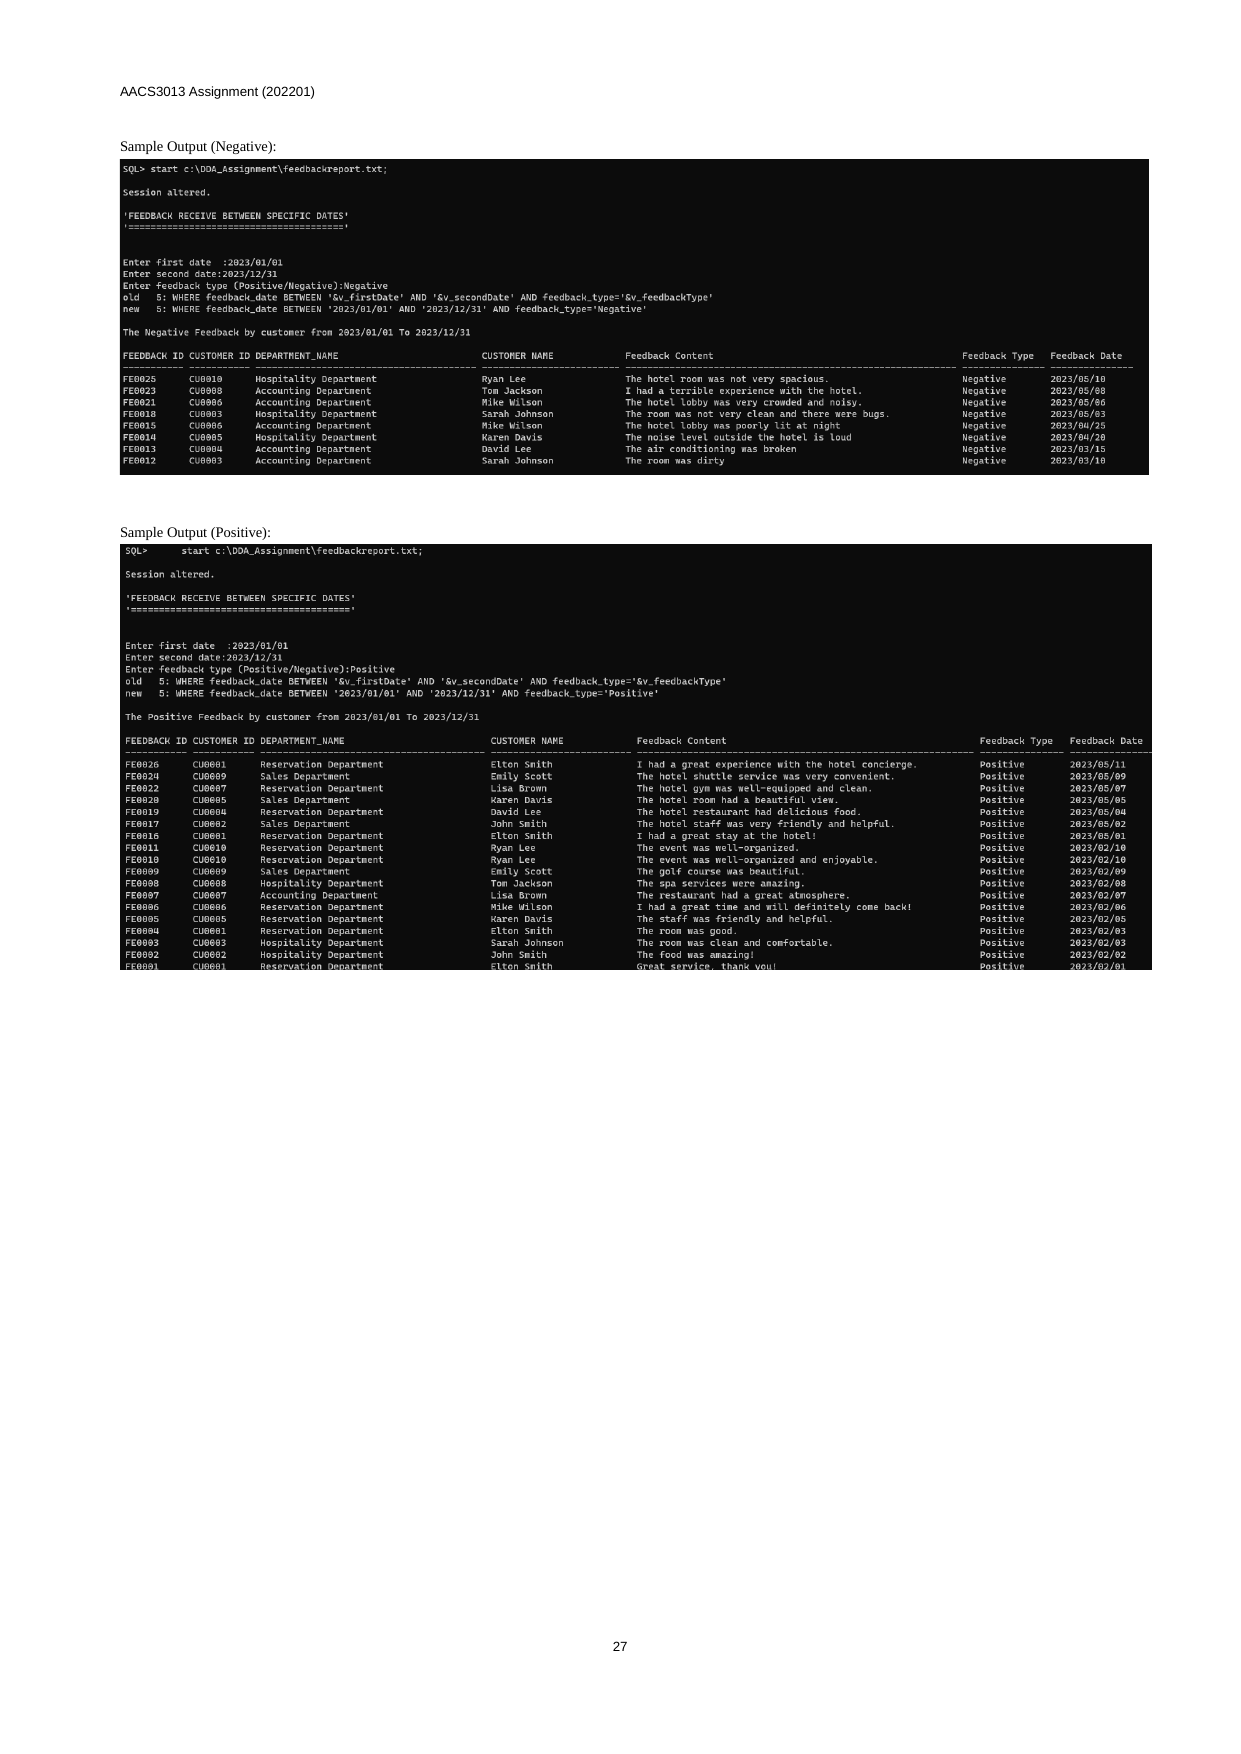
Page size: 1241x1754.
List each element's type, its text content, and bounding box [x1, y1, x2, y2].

text Sample Output (Negative): [120, 126, 1120, 155]
picture [120, 544, 1152, 970]
text Sample Output (Positive): [120, 512, 1120, 544]
picture [119, 159, 1149, 475]
